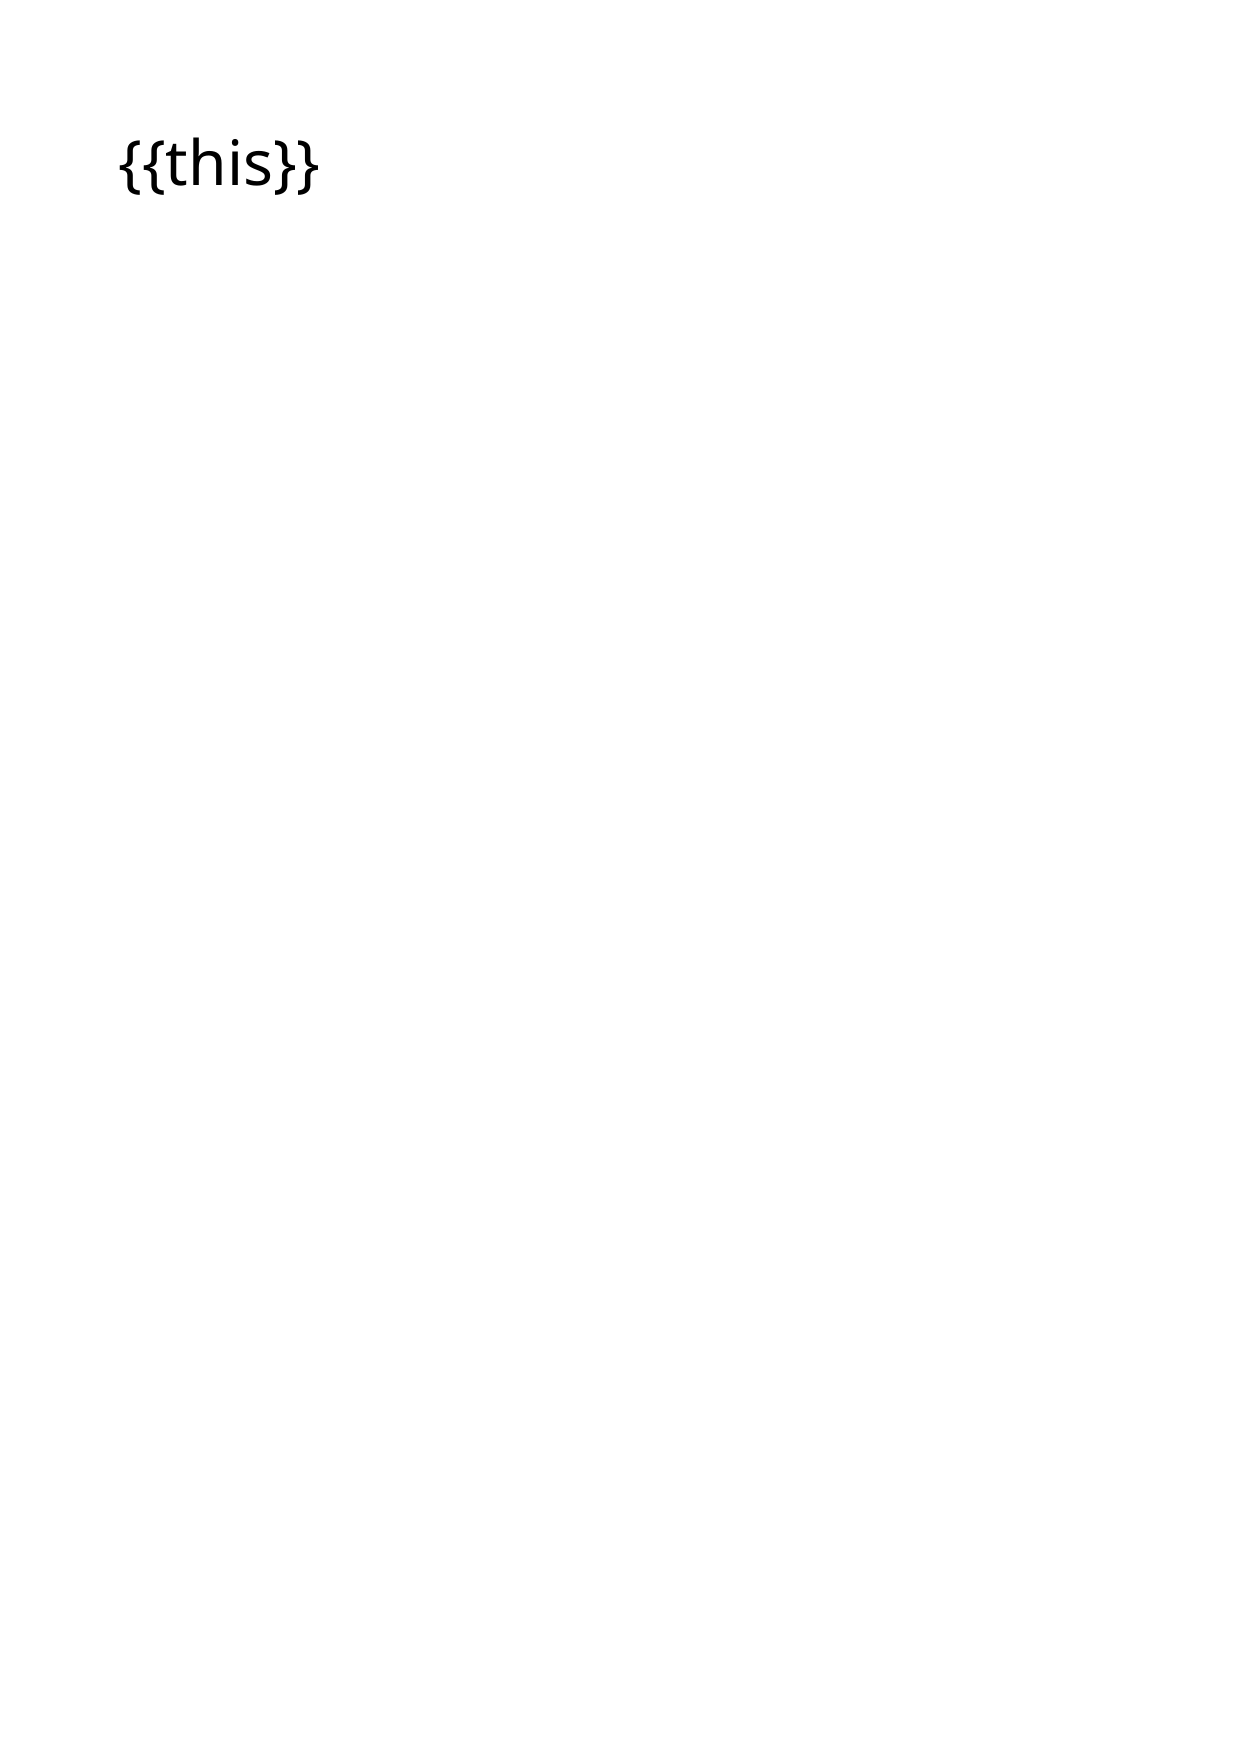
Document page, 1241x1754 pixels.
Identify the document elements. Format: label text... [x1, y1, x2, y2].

title {{this}} [118, 118, 1122, 203]
